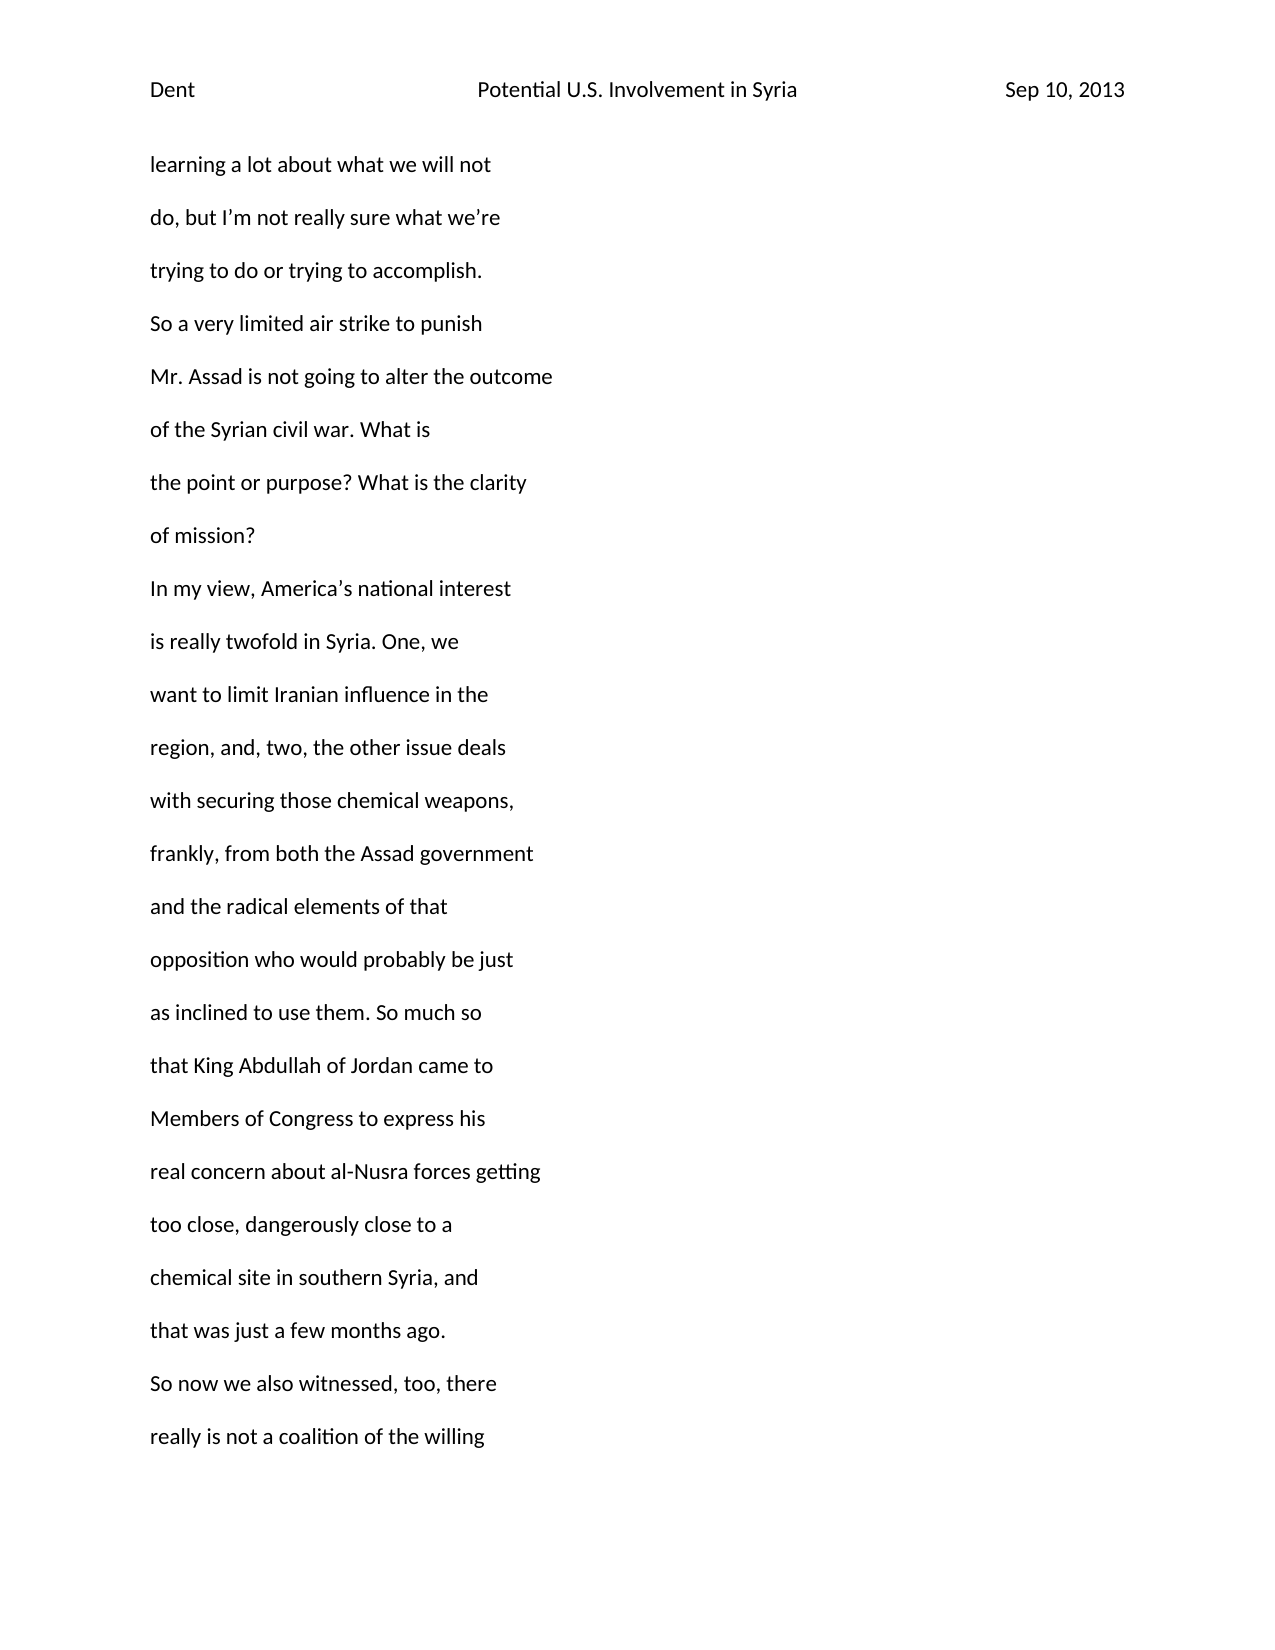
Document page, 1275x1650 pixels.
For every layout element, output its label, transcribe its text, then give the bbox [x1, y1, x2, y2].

text of the Syrian civil war. What is [150, 415, 1125, 443]
text frankly, from both the Assad government [150, 839, 1125, 867]
text the point or purpose? What is the clarity [150, 468, 1125, 496]
text want to limit Iranian influence in the [150, 680, 1125, 708]
text learning a lot about what we will not [150, 150, 1125, 178]
text In my view, America’s national interest [150, 574, 1125, 602]
text So a very limited air strike to punish [150, 309, 1125, 337]
text that was just a few months ago. [150, 1316, 1125, 1344]
text as inclined to use them. So much so [150, 998, 1125, 1026]
text really is not a coalition of the willing [150, 1422, 1125, 1451]
text Mr. Assad is not going to alter the outcome [150, 362, 1125, 390]
text too close, dangerously close to a [150, 1210, 1125, 1238]
text region, and, two, the other issue deals [150, 733, 1125, 761]
text Members of Congress to express his [150, 1104, 1125, 1132]
text is really twofold in Syria. One, we [150, 627, 1125, 655]
text real concern about al-Nusra forces getting [150, 1157, 1125, 1185]
text trying to do or trying to accomplish. [150, 256, 1125, 284]
text that King Abdullah of Jordan came to [150, 1051, 1125, 1079]
text do, but I’m not really sure what we’re [150, 203, 1125, 231]
text chemical site in southern Syria, and [150, 1263, 1125, 1291]
text and the radical elements of that [150, 892, 1125, 920]
text of mission? [150, 521, 1125, 549]
text with securing those chemical weapons, [150, 786, 1125, 814]
text opposition who would probably be just [150, 945, 1125, 973]
text So now we also witnessed, too, there [150, 1369, 1125, 1397]
